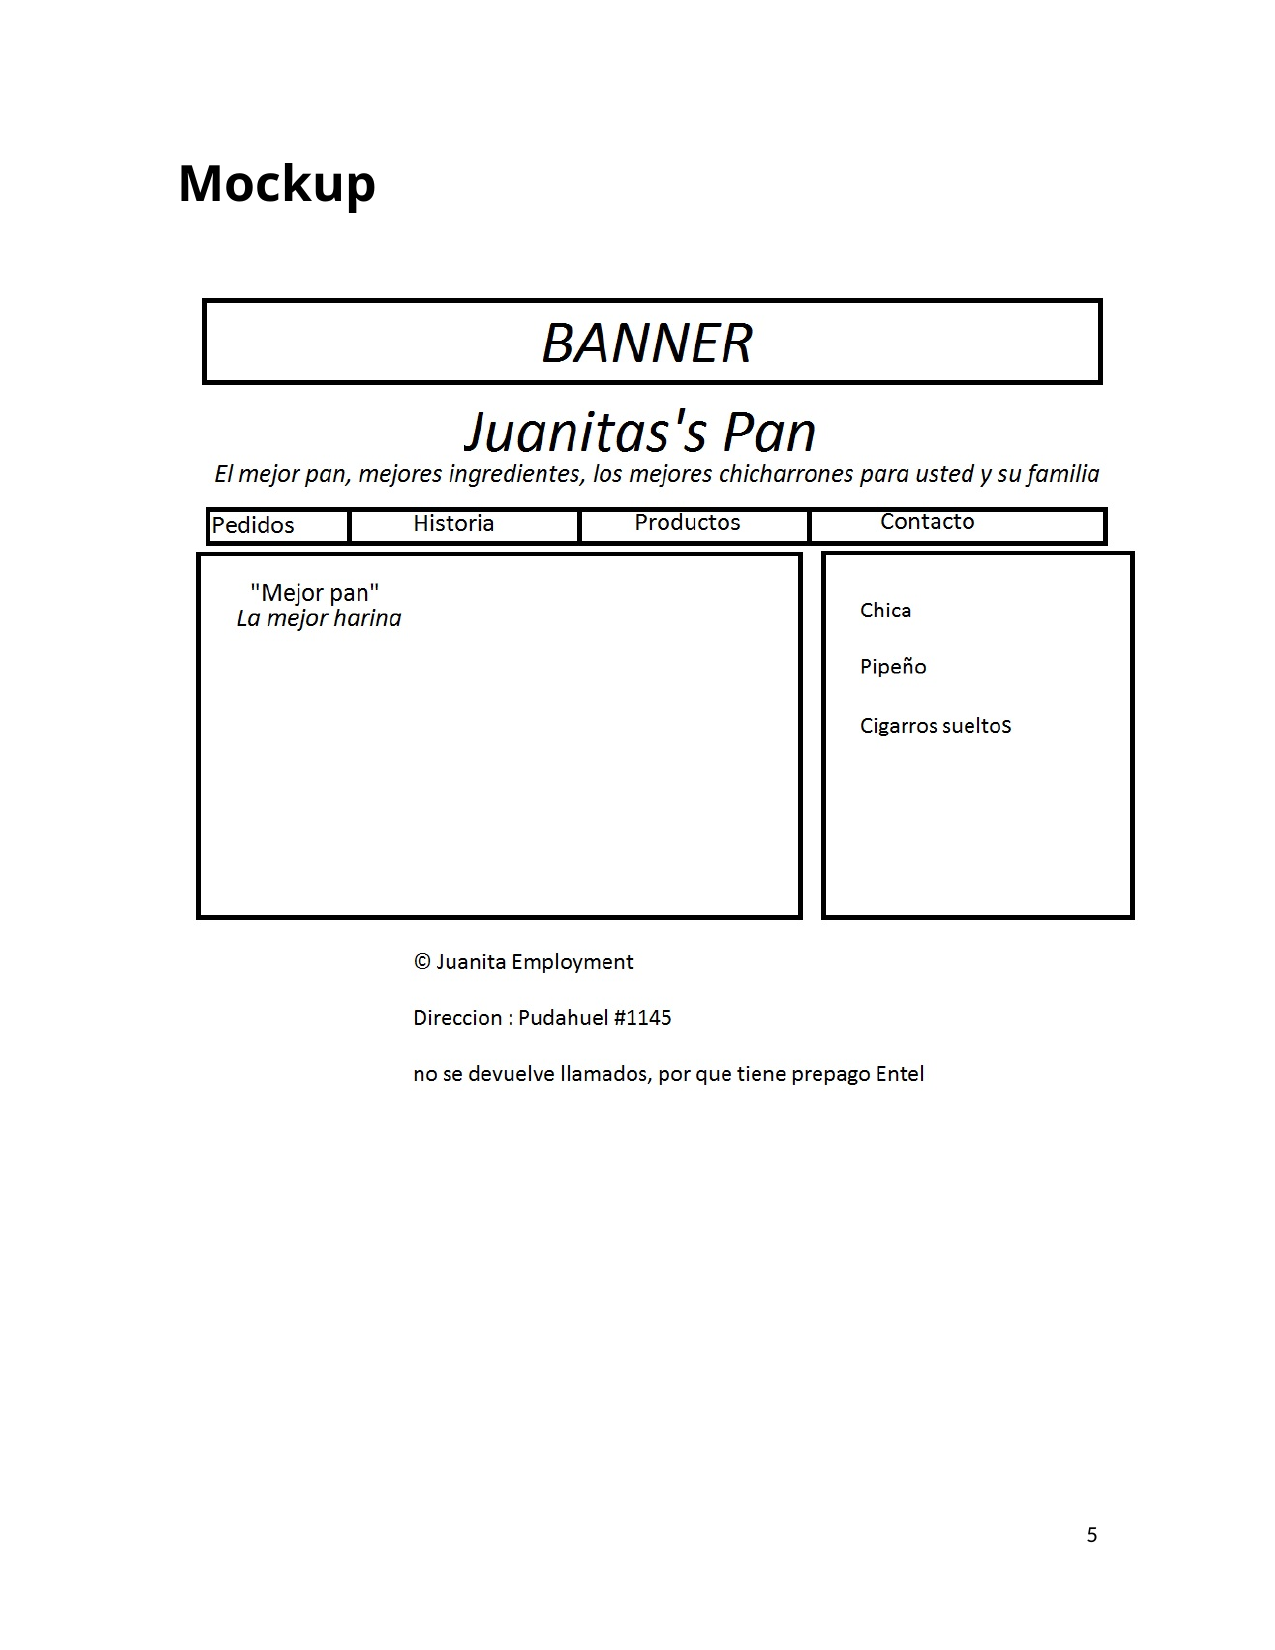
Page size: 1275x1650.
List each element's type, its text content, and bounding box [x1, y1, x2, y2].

text Mockup [177, 148, 1098, 216]
picture [177, 284, 1150, 1094]
